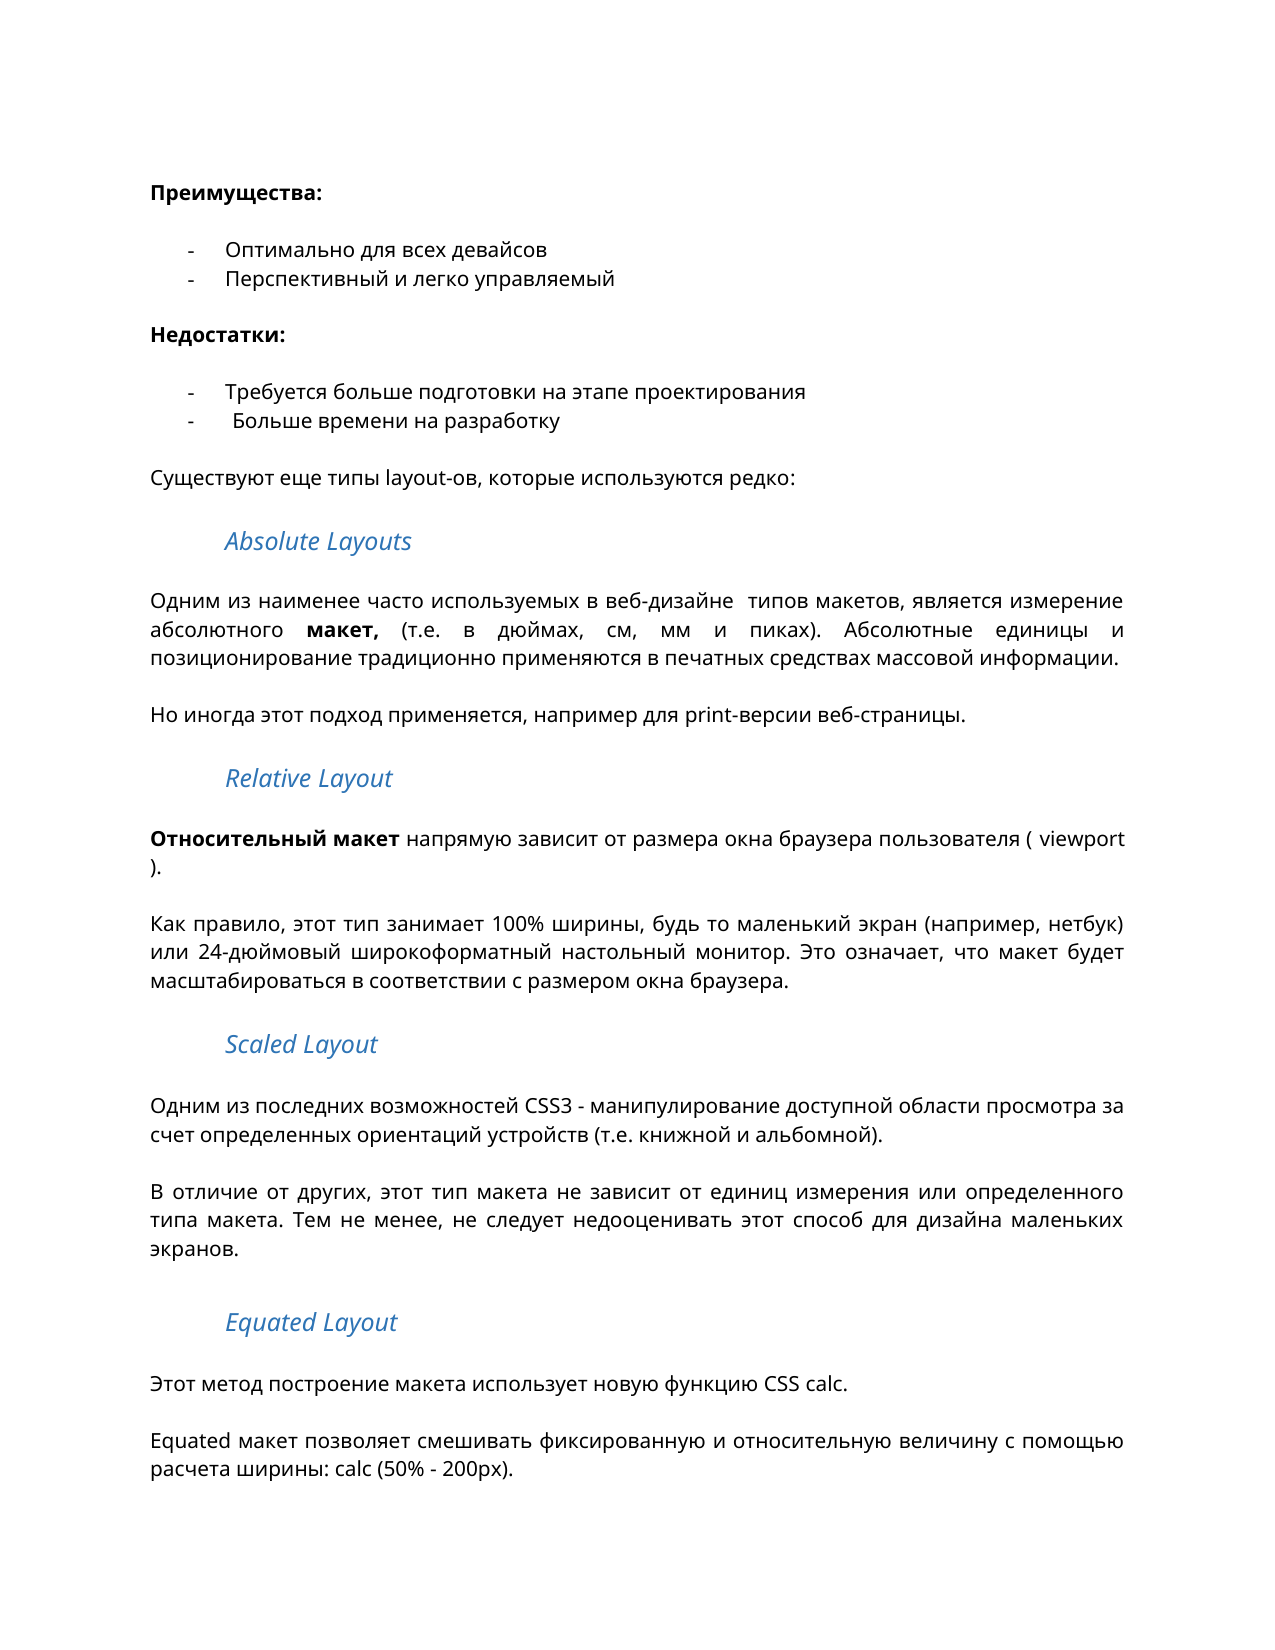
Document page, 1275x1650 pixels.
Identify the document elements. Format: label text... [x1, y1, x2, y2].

text Преимущества: [150, 178, 1125, 207]
text Как правило, этот тип занимает 100% ширины, будь то маленький экран (например, нетбук) или 24-дюймовый широкоформатный настольный монитор. Это означает, что макет будет масштабироваться в соответствии с размером окна браузера. [150, 909, 1125, 994]
list Перспективный и легко управляемый [187, 264, 1125, 292]
text Этот метод построение макета использует новую функцию CSS calc. [150, 1369, 1125, 1397]
subtitle Equated Layout [150, 1304, 1125, 1338]
subtitle Absolute Layouts [150, 524, 1125, 558]
subtitle Relative Layout [150, 761, 1125, 795]
subtitle Scaled Layout [150, 1027, 1125, 1061]
text - Больше времени на разработку [150, 406, 1125, 434]
list Требуется больше подготовки на этапе проектирования [187, 377, 1125, 406]
text Equated макет позволяет смешивать фиксированную и относительную величину с помощью расчета ширины: calc (50% - 200px). [150, 1426, 1125, 1483]
text Но иногда этот подход применяется, например для print-версии веб-страницы. [150, 700, 1125, 728]
list Оптимально для всех девайсов [187, 235, 1125, 264]
text Относительный макет напрямую зависит от размера окна браузера пользователя ( viewport ). [150, 824, 1125, 881]
text Недостатки: [150, 321, 1125, 349]
text Одним из последних возможностей CSS3 - манипулирование доступной области просмотра за счет определенных ориентаций устройств (т.е. книжной и альбомной). [150, 1091, 1125, 1148]
text В отличие от других, этот тип макета не зависит от единиц измерения или определенного типа макета. Тем не менее, не следует недооценивать этот способ для дизайна маленьких экранов. [150, 1177, 1125, 1262]
text Одним из наименее часто используемых в веб-дизайне типов макетов, является измерение абсолютного макет, (т.е. в дюймах, см, мм и пиках). Абсолютные единицы и позиционирование традиционно применяются в печатных средствах массовой информации. [150, 586, 1125, 672]
text Существуют еще типы layout-ов, которые используются редко: [150, 463, 1125, 491]
